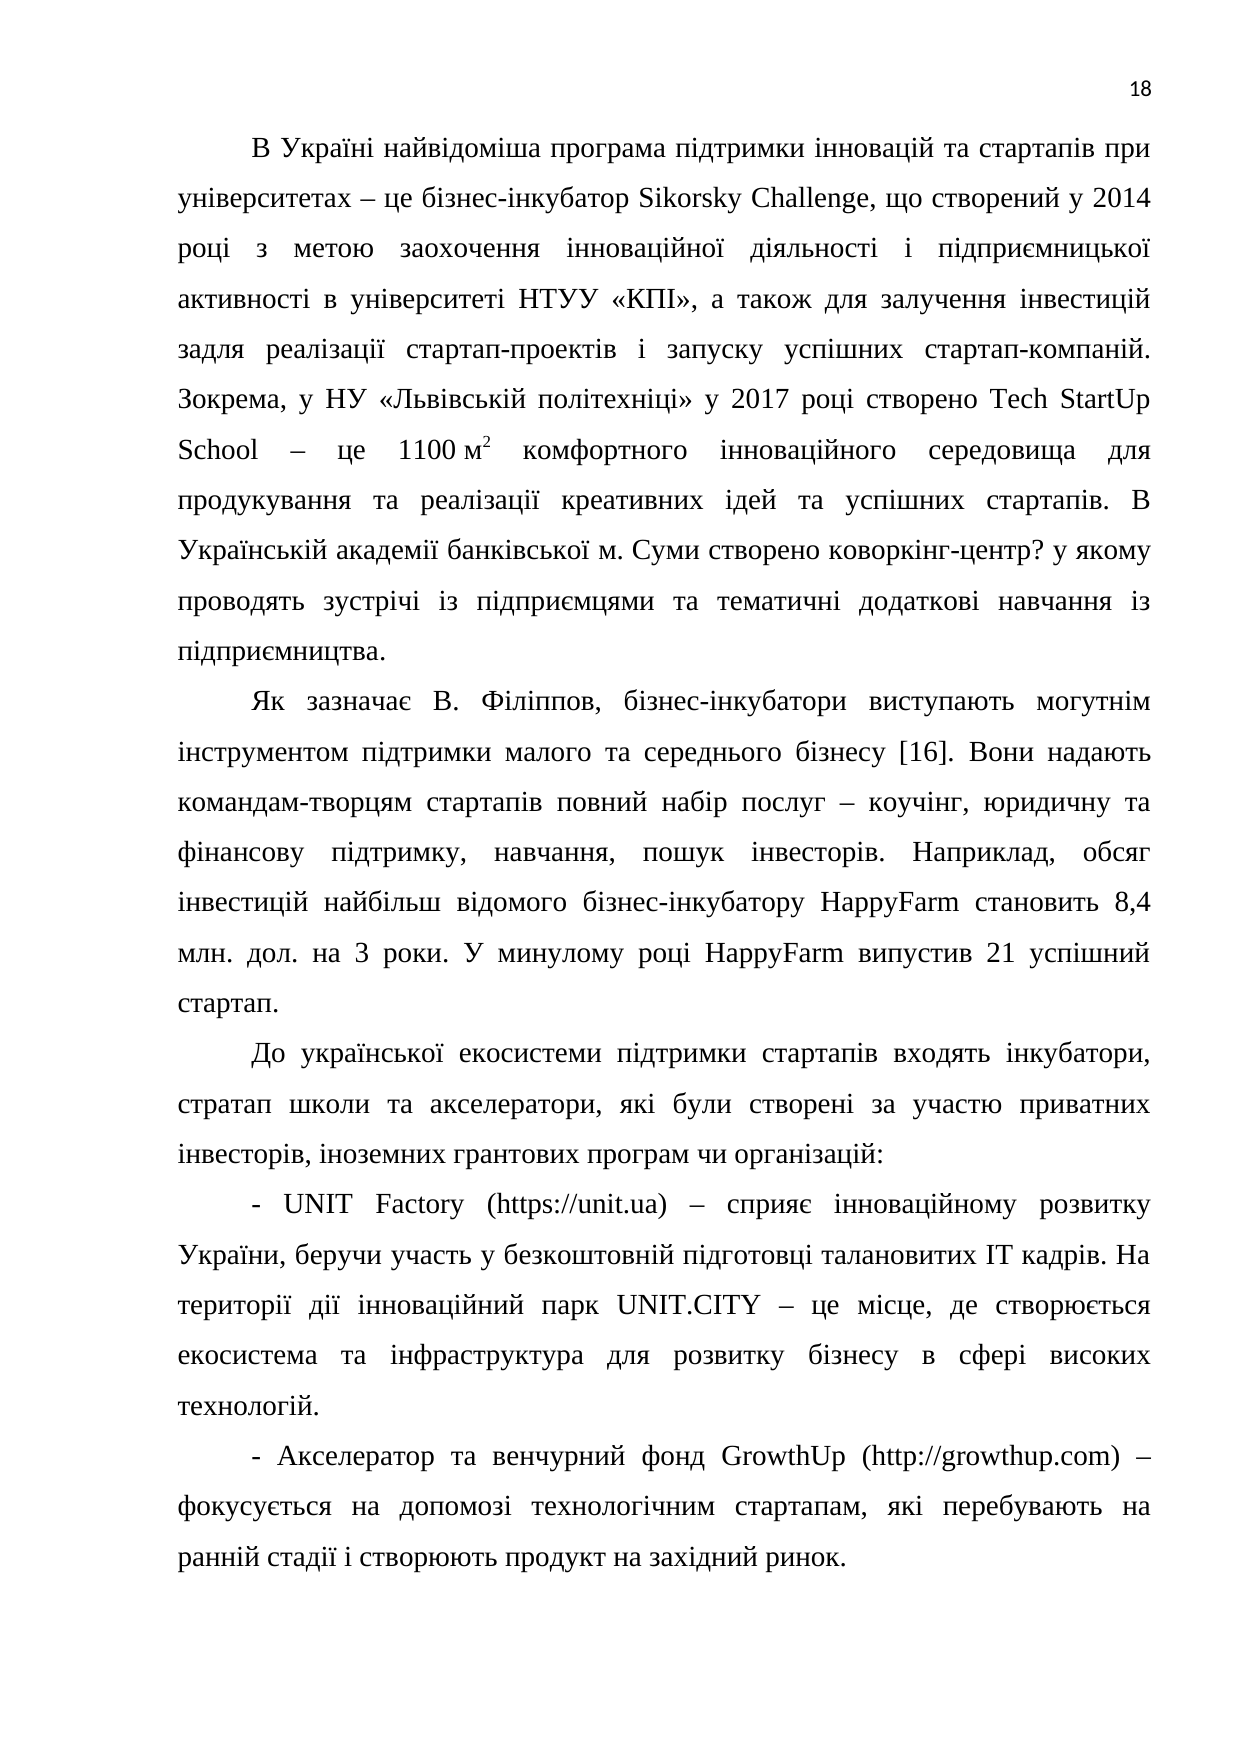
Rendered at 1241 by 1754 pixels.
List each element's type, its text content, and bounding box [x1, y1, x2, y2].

text До української екосистеми підтримки стартапів входять інкубатори, стратап школи та акселератори, які були створені за участю приватних інвесторів, іноземних грантових програм чи організацій: [177, 1036, 1152, 1170]
text В Україні найвідоміша програма підтримки інновацій та стартапів при університетах – це бізнес-інкубатор Sikorsky Challenge, що створений у 2014 році з метою заохочення інноваційної діяльності і підприємницької активності в університеті НТУУ «КПІ», а також для залучення інвестицій задля реалізації стартап-проектів і запуску успішних стартап-компаній. Зокрема, у НУ «Львівській політехніці» у 2017 році створено Tech StartUp School – це 1100 м2 комфортного інноваційного середовища для продукування та реалізації креативних ідей та успішних стартапів. В Українській академії банківської м. Суми створено коворкінг-центр? у якому проводять зустрічі із підприємцями та тематичні додаткові навчання із підприємництва. [177, 130, 1152, 667]
text Як зазначає В. Філіппов, бізнес-інкубатори виступають могутнім інструментом підтримки малого та середнього бізнесу [16]. Вони надають командам-творцям стартапів повний набір послуг – коучінг, юридичну та фінансову підтримку, навчання, пошук інвесторів. Наприклад, обсяг інвестицій найбільш відомого бізнес-інкубатору HappyFarm становить 8,4 млн. дол. на 3 роки. У минулому році HappyFarm випустив 21 успішний стартап. [177, 683, 1152, 1019]
text - UNIT Factory (https://unit.ua) – сприяє інноваційному розвитку України, беручи участь у безкоштовній підготовці талановитих ІТ кадрів. На території дії інноваційний парк UNIT.CITY – це місце, де створюється екосистема та інфраструктура для розвитку бізнесу в сфері високих технологій. [177, 1186, 1152, 1421]
text - Акселератор та венчурний фонд GrowthUp (http://growthup.com) – фокусується на допомозі технологічним стартапам, які перебувають на ранній стадії і створюють продукт на західний ринок. [177, 1438, 1152, 1572]
